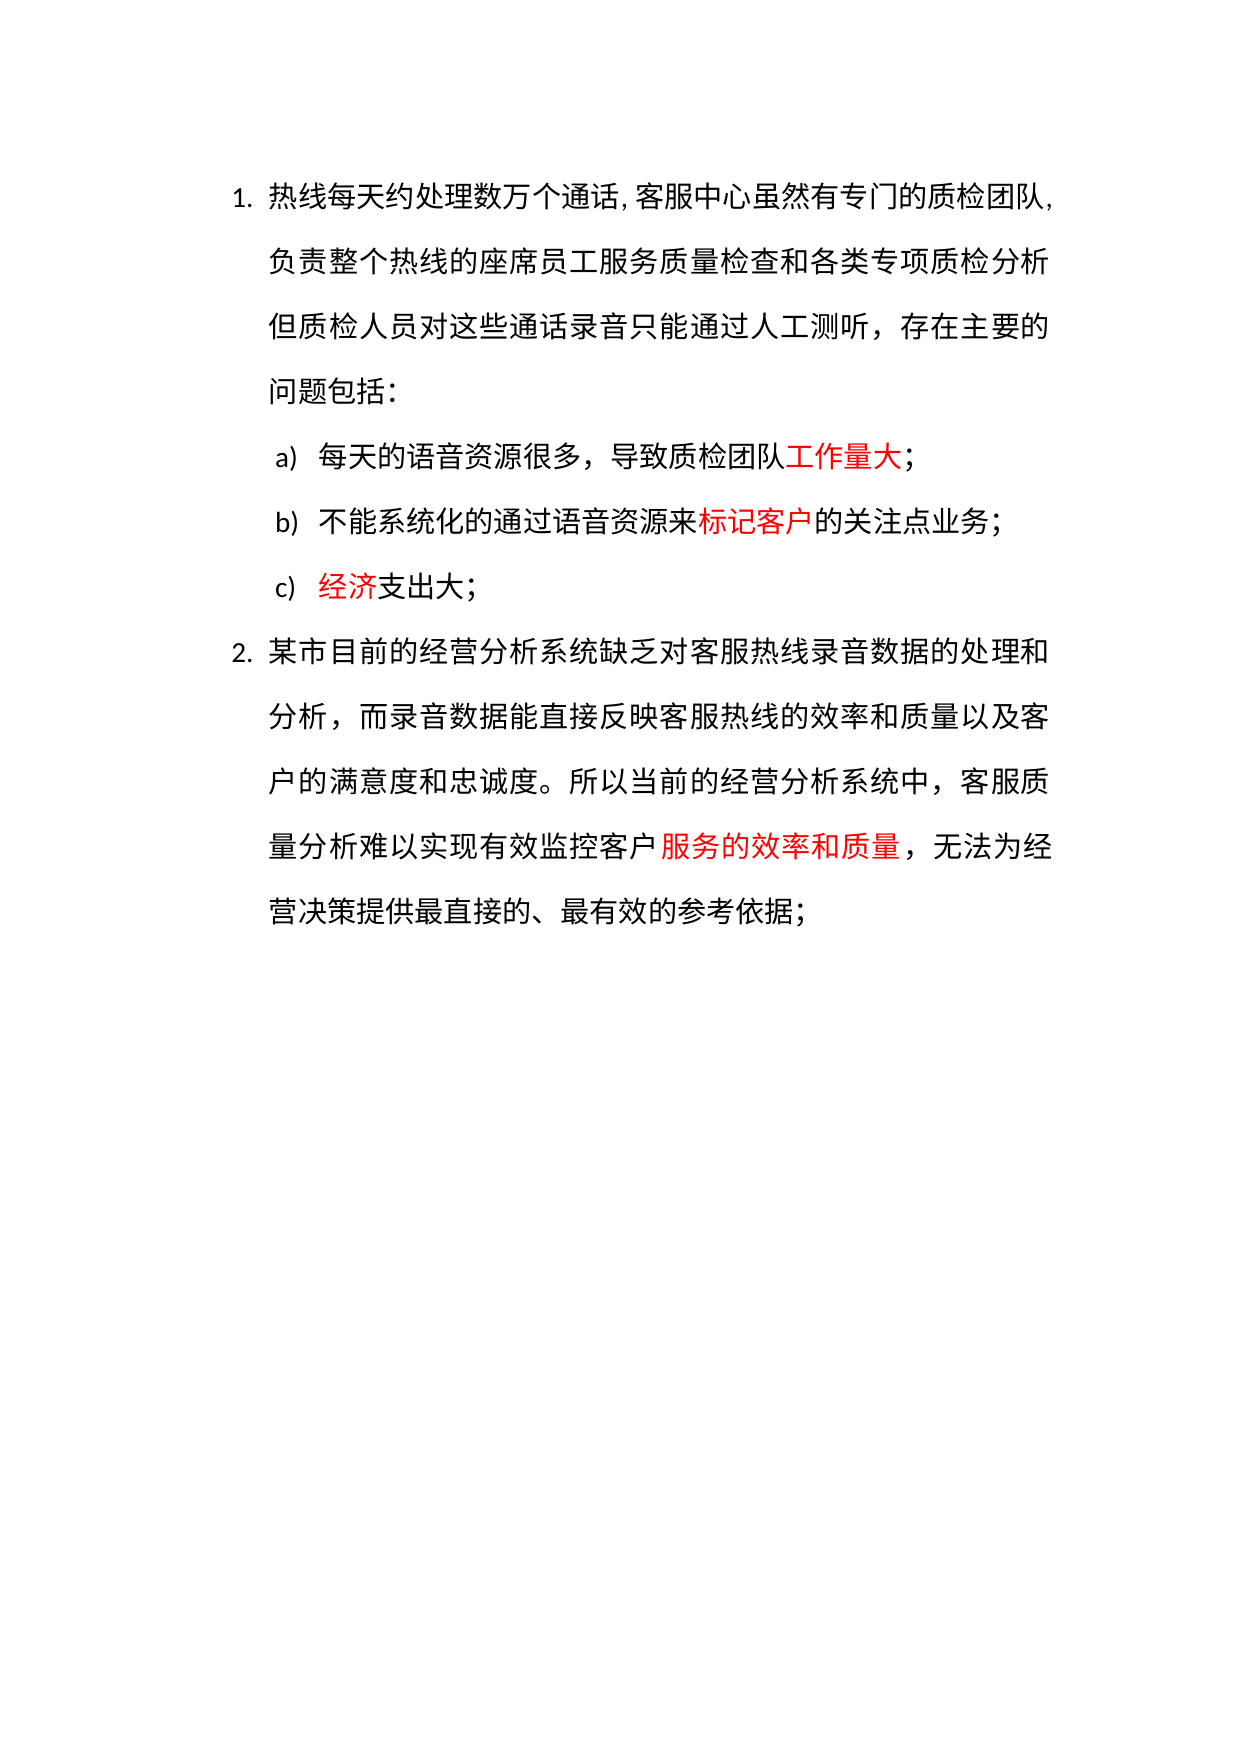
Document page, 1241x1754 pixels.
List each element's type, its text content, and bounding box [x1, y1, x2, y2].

list 不能系统化的通过语音资源来标记客户的关注点业务； [275, 487, 1053, 552]
list 某市目前的经营分析系统缺乏对客服热线录音数据的处理和分析，而录音数据能直接反映客服热线的效率和质量以及客户的满意度和忠诚度。所以当前的经营分析系统中，客服质量分析难以实现有效监控客户服务的效率和质量，无法为经营决策提供最直接的、最有效的参考依据； [231, 617, 1053, 942]
list 经济支出大； [275, 552, 1053, 617]
list 每天的语音资源很多，导致质检团队工作量大； [275, 422, 1053, 487]
list 热线每天约处理数万个通话, 客服中心虽然有专门的质检团队,负责整个热线的座席员工服务质量检查和各类专项质检分析，但质检人员对这些通话录音只能通过人工测听，存在主要的问题包括： [231, 162, 1053, 422]
